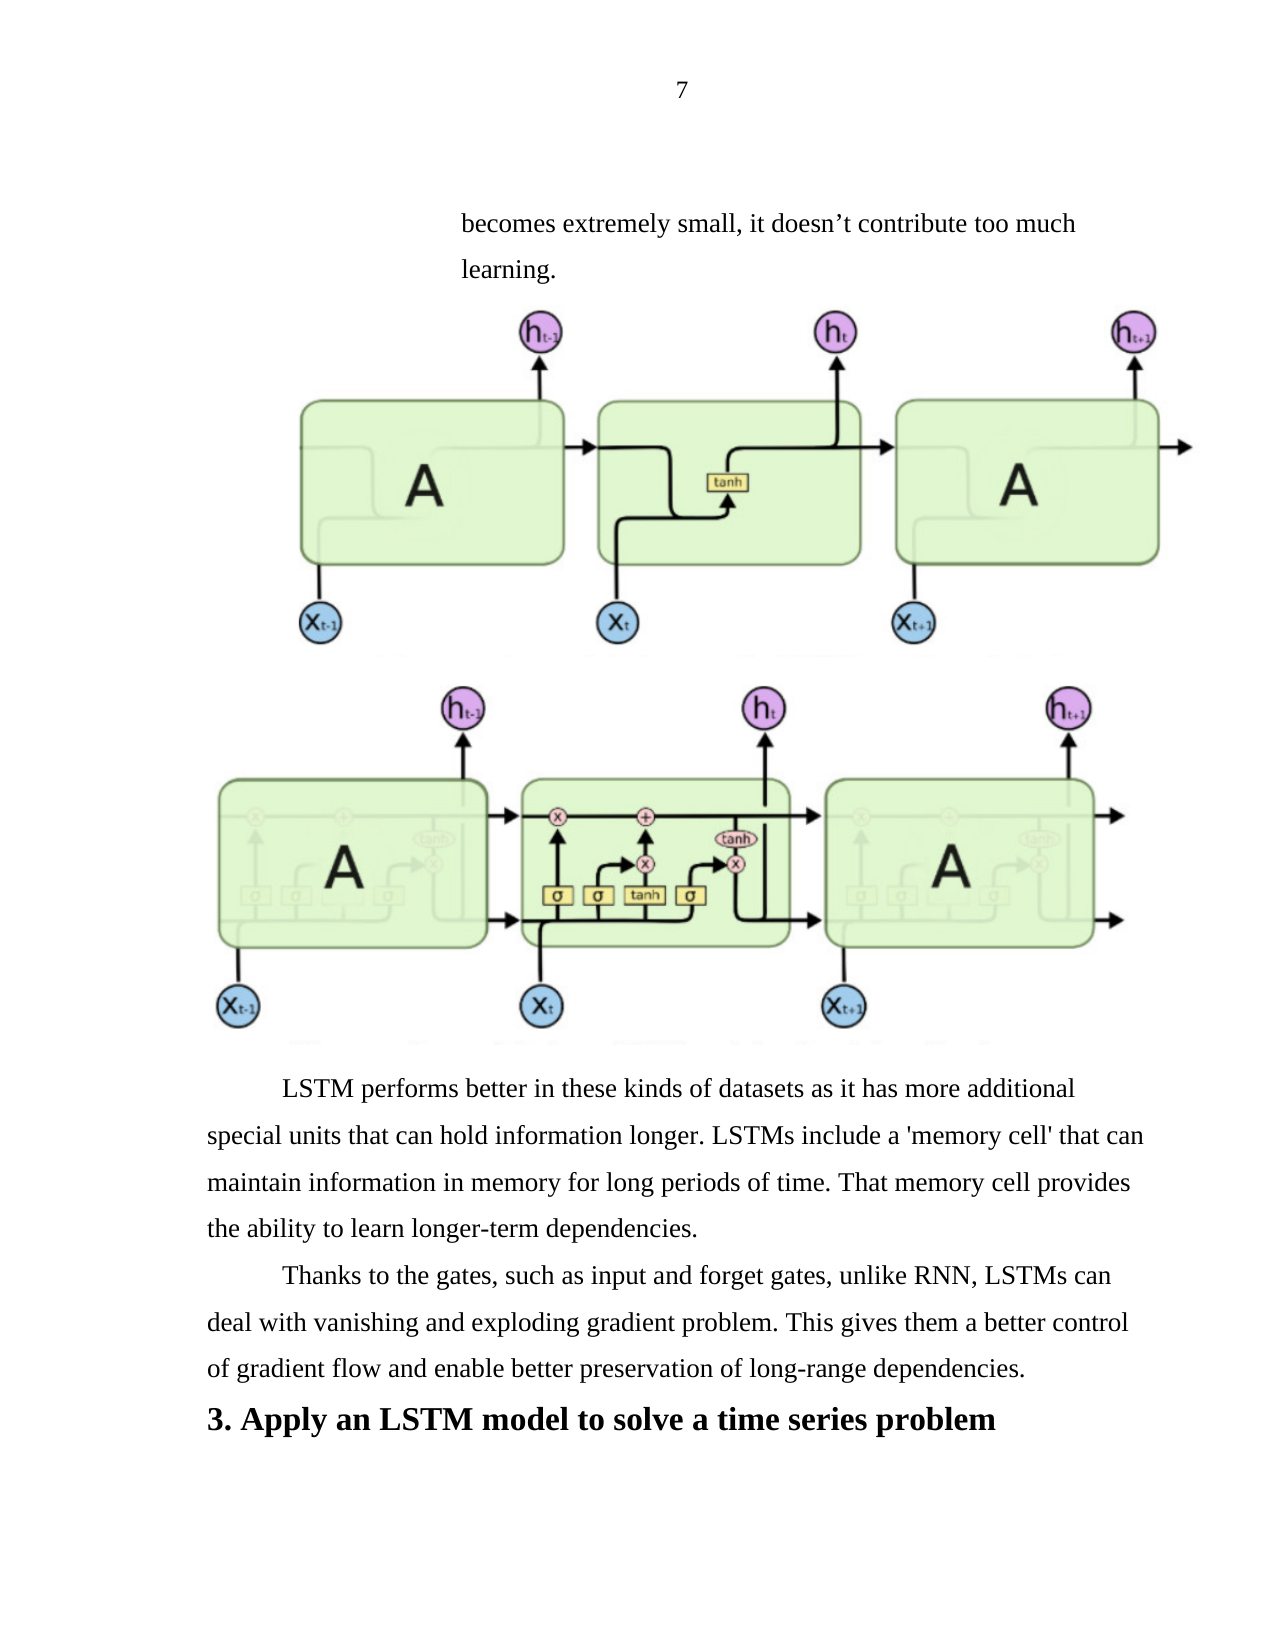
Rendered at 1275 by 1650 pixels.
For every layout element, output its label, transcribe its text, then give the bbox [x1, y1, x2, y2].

text 3. Apply an LSTM model to solve a time series problem [207, 1399, 1157, 1437]
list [407, 207, 1157, 284]
picture [281, 300, 1232, 657]
text LSTM performs better in these kinds of datasets as it has more additional special units that can hold information longer. LSTMs include a 'memory cell' that can maintain information in memory for long periods of time. That memory cell provides the ability to learn longer-term dependencies. [207, 1072, 1157, 1244]
text Thanks to the gates, such as input and forget gates, unlike RNN, LSTMs can deal with vanishing and exploding gradient problem. This gives them a better control of gradient flow and enable better preservation of long-range dependencies. [207, 1259, 1157, 1384]
picture [206, 672, 1157, 1045]
